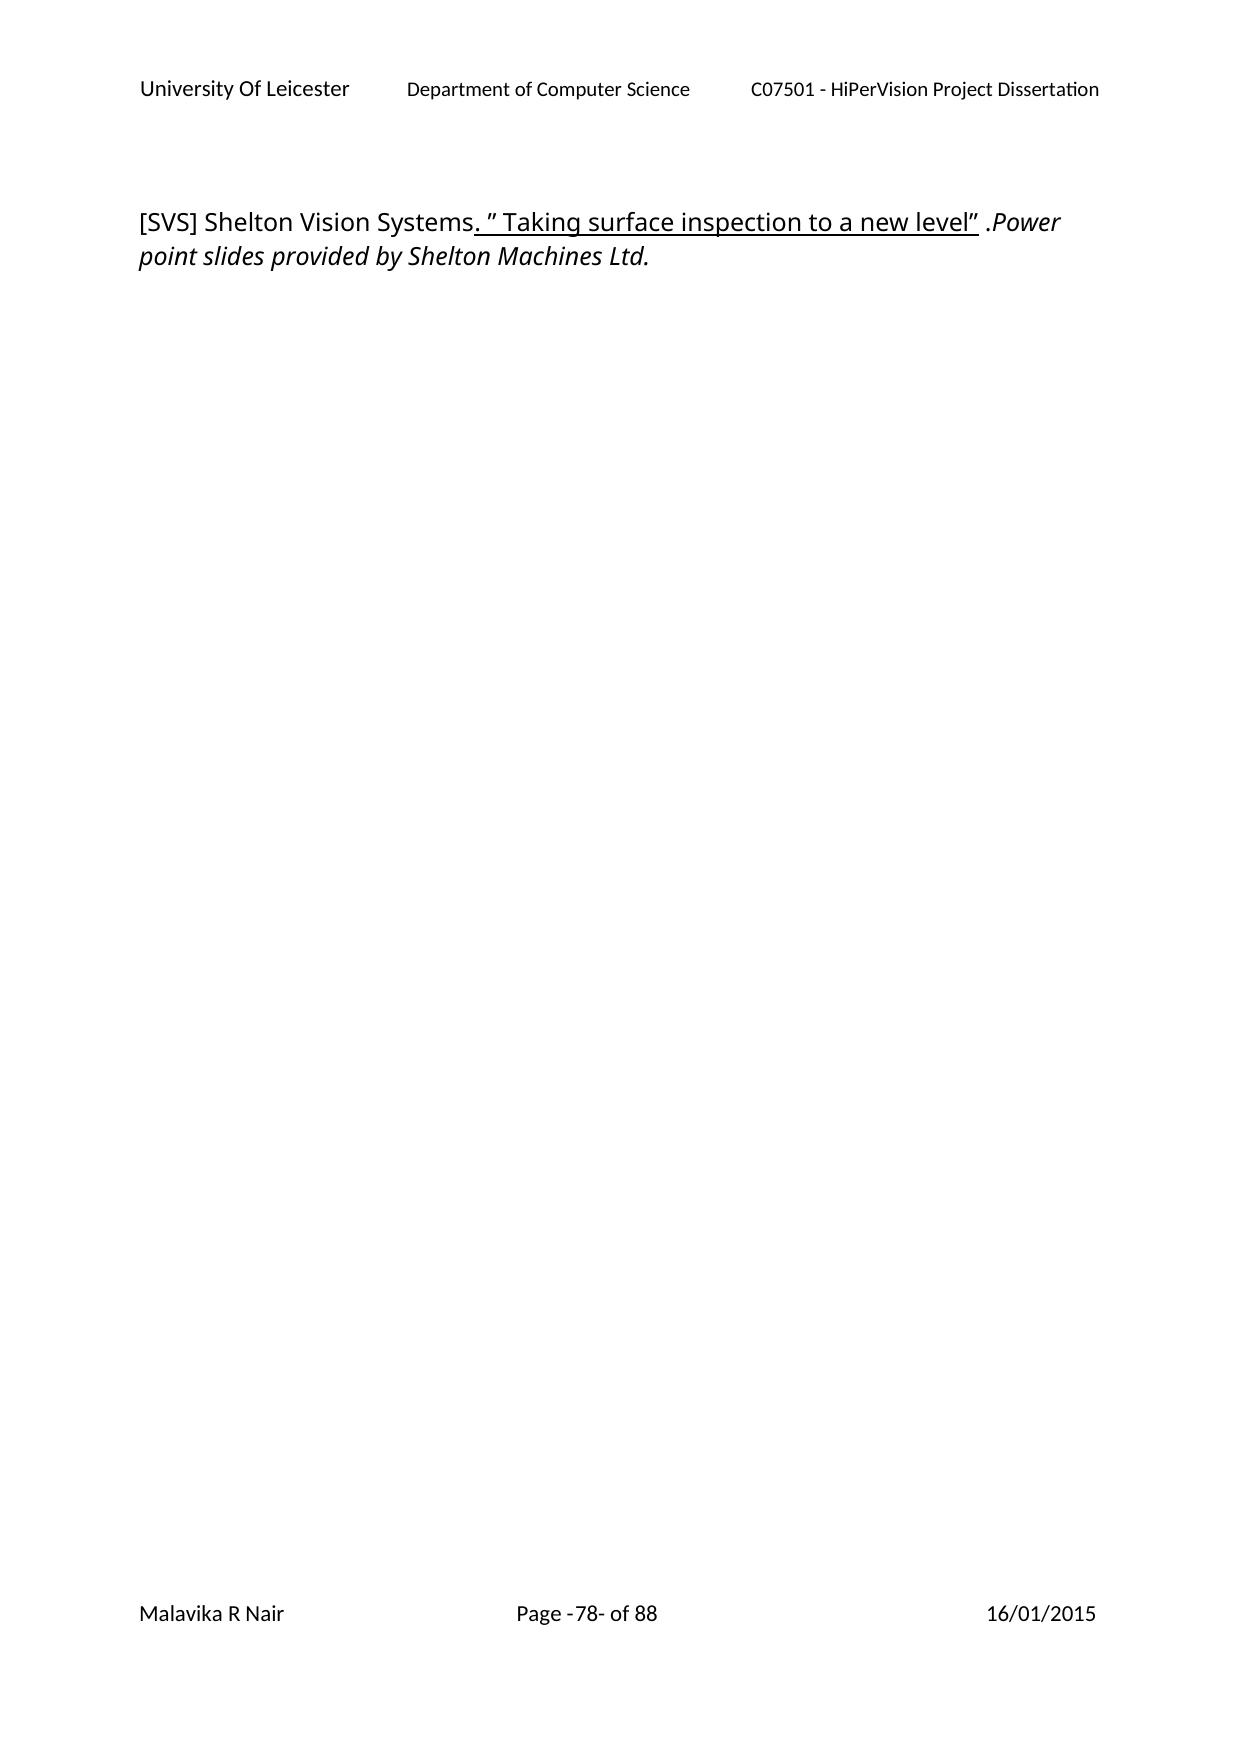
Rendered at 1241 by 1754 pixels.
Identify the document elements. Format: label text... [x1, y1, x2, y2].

text [SVS] Shelton Vision Systems. ” Taking surface inspection to a new level” .Power point slides provided by Shelton Machines Ltd. [139, 205, 1101, 273]
